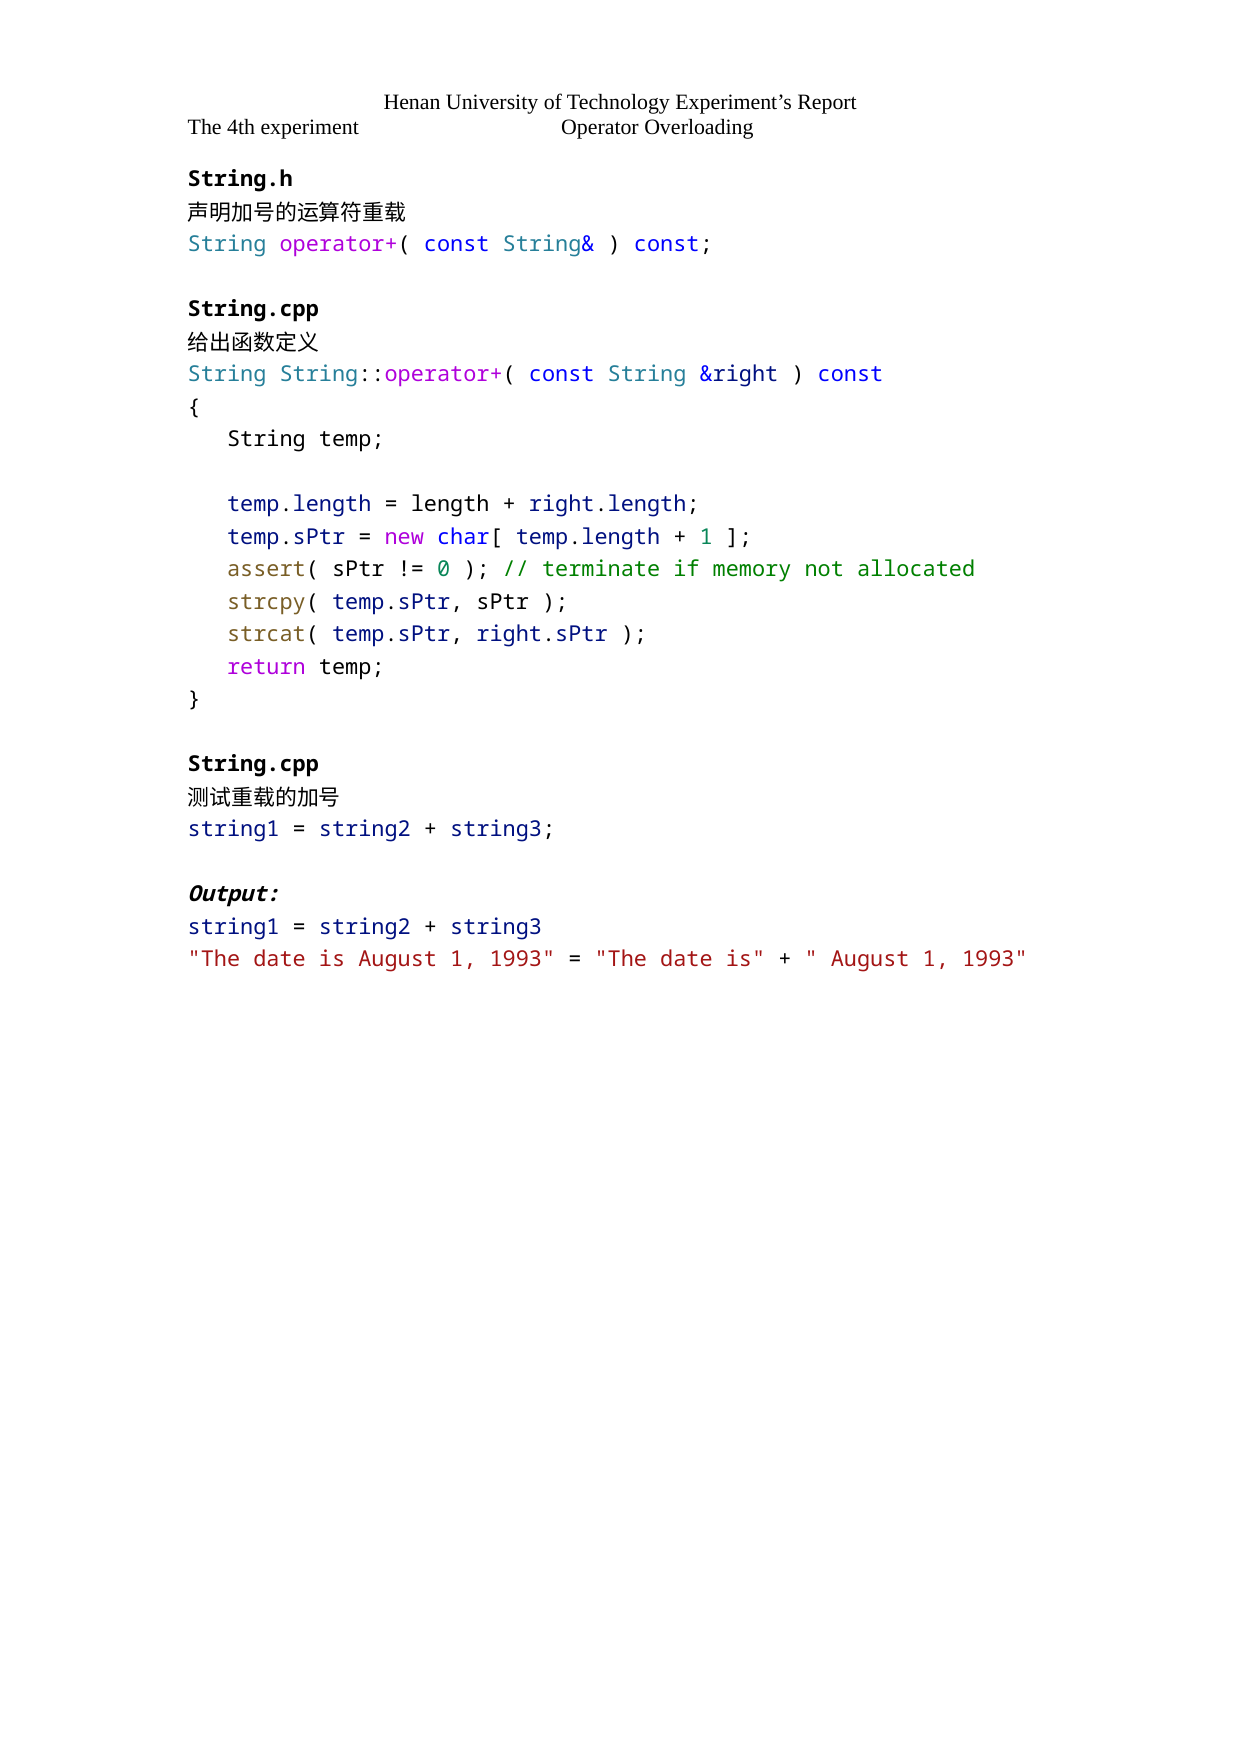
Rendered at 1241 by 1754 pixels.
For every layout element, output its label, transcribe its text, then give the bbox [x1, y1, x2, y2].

text string1 = string2 + string3 [187, 909, 1053, 942]
text string1 = string2 + string3; [187, 812, 1053, 844]
text temp.sPtr = new char[ temp.length + 1 ]; [187, 519, 1053, 552]
text return temp; [187, 649, 1053, 682]
text 测试重载的加号 [187, 779, 1053, 812]
text strcpy( temp.sPtr, sPtr ); [187, 584, 1053, 617]
text String operator+( const String& ) const; [187, 227, 1053, 259]
text "The date is August 1, 1993" = "The date is" + " August 1, 1993" [187, 942, 1053, 974]
text String temp; [187, 422, 1053, 454]
text 给出函数定义 [187, 324, 1053, 357]
text String String::operator+( const String &right ) const [187, 357, 1053, 389]
text assert( sPtr != 0 ); // terminate if memory not allocated [187, 552, 1053, 584]
text temp.length = length + right.length; [187, 487, 1053, 519]
text String.cpp [187, 747, 1053, 779]
text String.h [187, 162, 1053, 194]
text { [187, 389, 1053, 422]
text 声明加号的运算符重载 [187, 194, 1053, 227]
text strcat( temp.sPtr, right.sPtr ); [187, 617, 1053, 649]
text } [187, 682, 1053, 714]
text String.cpp [187, 292, 1053, 324]
text Output: [187, 877, 1053, 909]
